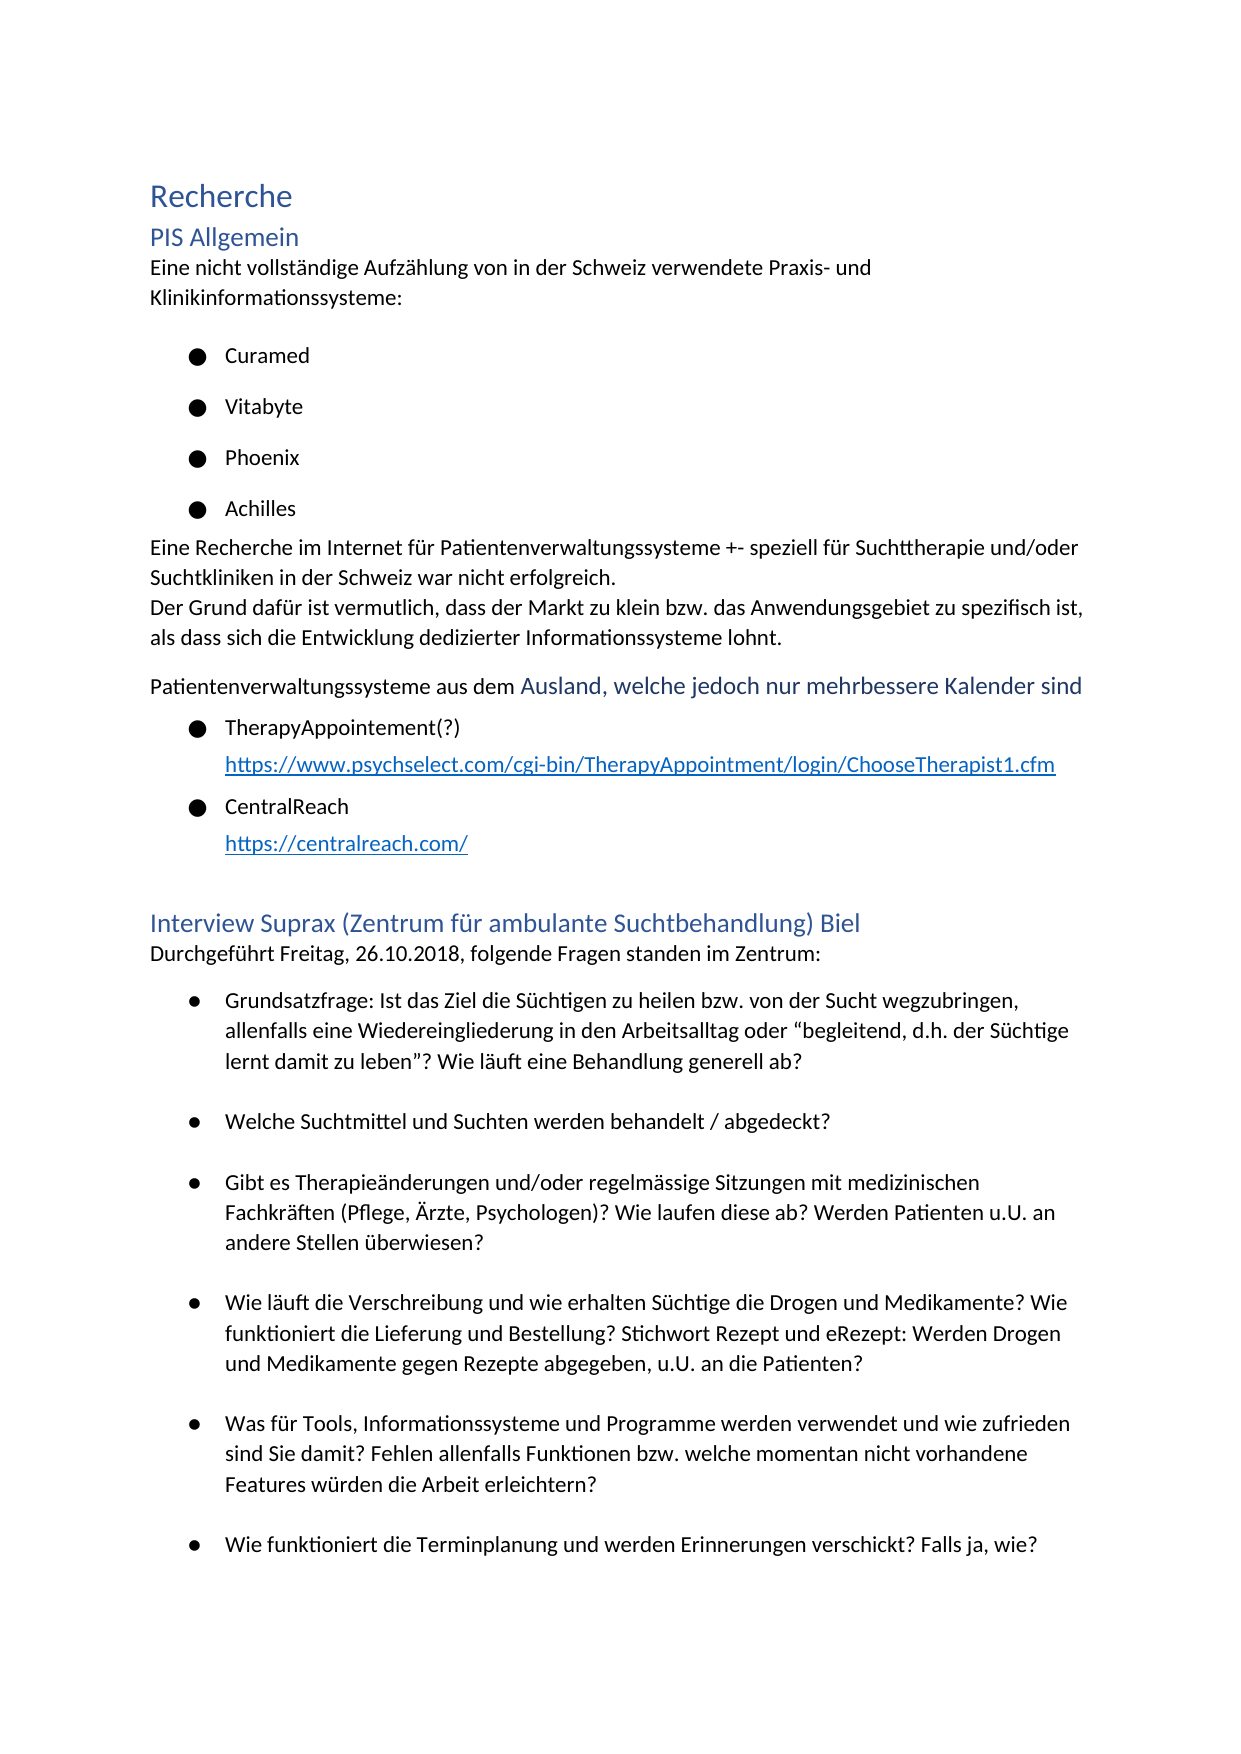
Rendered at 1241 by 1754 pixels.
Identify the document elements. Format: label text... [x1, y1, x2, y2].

text Durchgeführt Freitag, 26.10.2018, folgende Fragen standen im Zentrum: [150, 939, 1090, 968]
text Eine Recherche im Internet für Patientenverwaltungssysteme +- speziell für Suchttherapie und/oder Suchtkliniken in der Schweiz war nicht erfolgreich. Der Grund dafür ist vermutlich, dass der Markt zu klein bzw. das Anwendungsgebiet zu spezifisch ist, als dass sich die Entwicklung dedizierter Informationssysteme lohnt. [150, 533, 1090, 652]
list Wie funktioniert die Terminplanung und werden Erinnerungen verschickt? Falls ja, wie? [187, 1530, 1090, 1588]
list Grundsatzfrage: Ist das Ziel die Süchtigen zu heilen bzw. von der Sucht wegzubringen, allenfalls eine Wiedereingliederung in den Arbeitsalltag oder “begleitend, d.h. der Süchtige lernt damit zu leben”? Wie läuft eine Behandlung generell ab? [187, 986, 1090, 1105]
list CentralReach https://centralreach.com/ [187, 780, 1090, 857]
subtitle PIS Allgemein [150, 220, 1090, 253]
subtitle Interview Suprax (Zentrum für ambulante Suchtbehandlung) Biel [150, 907, 1090, 939]
list Vitabyte [187, 381, 1090, 428]
list Wie läuft die Verschreibung und wie erhalten Süchtige die Drogen und Medikamente? Wie funktioniert die Lieferung und Bestellung? Stichwort Rezept und eRezept: Werden Drogen und Medikamente gegen Rezepte abgegeben, u.U. an die Patienten? [187, 1288, 1090, 1407]
list Welche Suchtmittel und Suchten werden behandelt / abgedeckt? [187, 1107, 1090, 1166]
list Was für Tools, Informationssysteme und Programme werden verwendet und wie zufrieden sind Sie damit? Fehlen allenfalls Funktionen bzw. welche momentan nicht vorhandene Features würden die Arbeit erleichtern? [187, 1409, 1090, 1528]
subtitle Patientenverwaltungssysteme aus dem Ausland, welche jedoch nur mehrbessere Kalender sind [150, 670, 1090, 701]
list Curamed [187, 330, 1090, 377]
list Phoenix [187, 431, 1090, 478]
list TherapyAppointement(?) https://www.psychselect.com/cgi-bin/TherapyAppointment/login/ChooseTherapist1.cfm [187, 701, 1090, 778]
list Gibt es Therapieänderungen und/oder regelmässige Sitzungen mit medizinischen Fachkräften (Pflege, Ärzte, Psychologen)? Wie laufen diese ab? Werden Patienten u.U. an andere Stellen überwiesen? [187, 1168, 1090, 1286]
subtitle Recherche [150, 175, 1090, 216]
text Eine nicht vollständige Aufzählung von in der Schweiz verwendete Praxis- und Klinikinformationssysteme: [150, 253, 1090, 311]
list Achilles [187, 482, 1090, 529]
